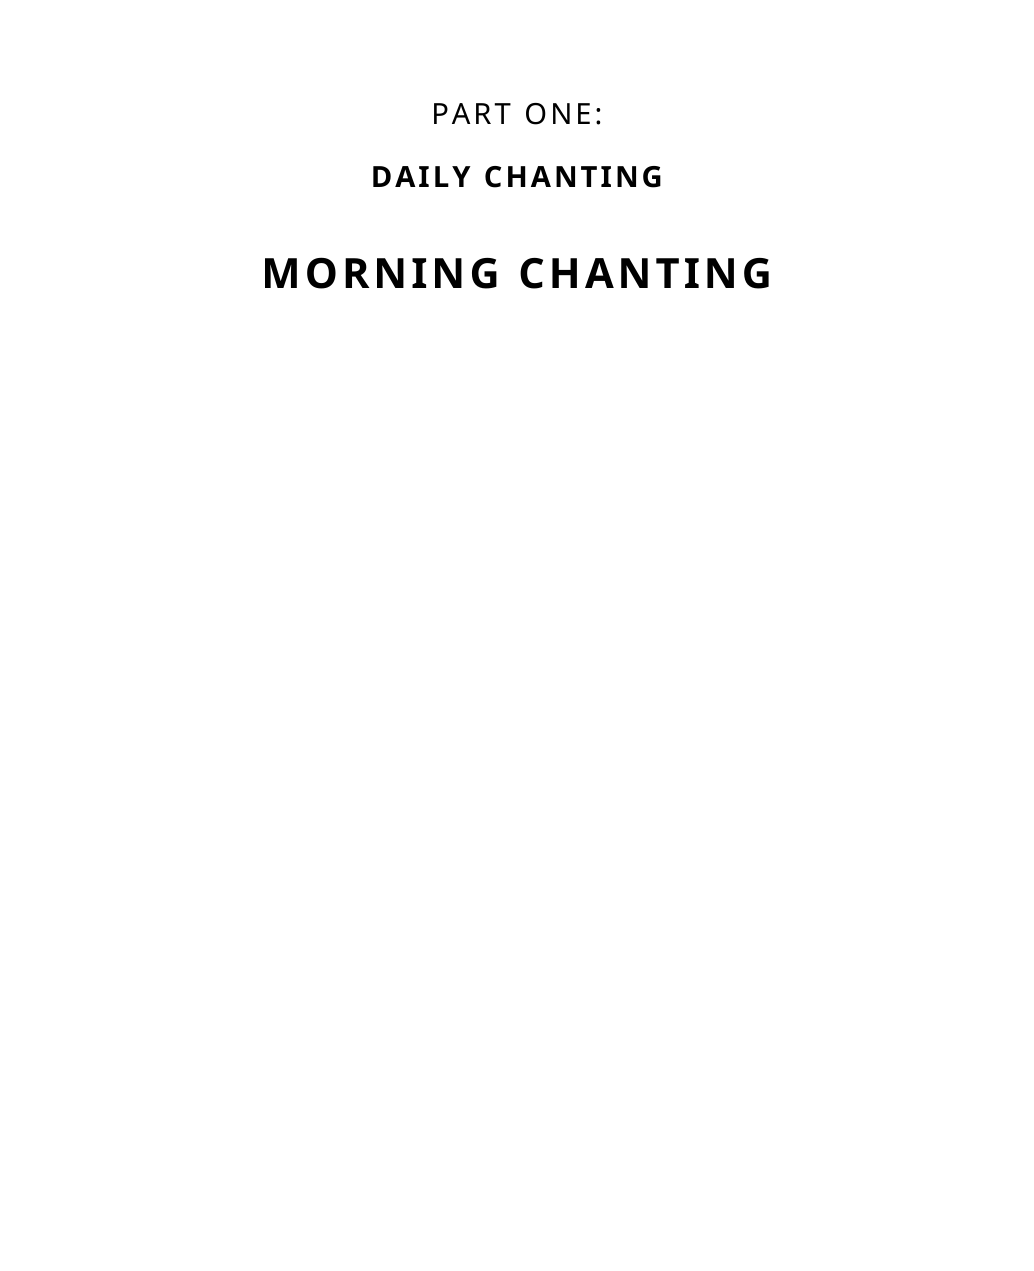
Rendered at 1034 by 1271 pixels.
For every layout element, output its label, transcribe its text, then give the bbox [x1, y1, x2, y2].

text PART ONE: [59, 93, 974, 133]
text DAILY CHANTING [59, 156, 974, 196]
text MORNING CHANTING [59, 243, 974, 300]
